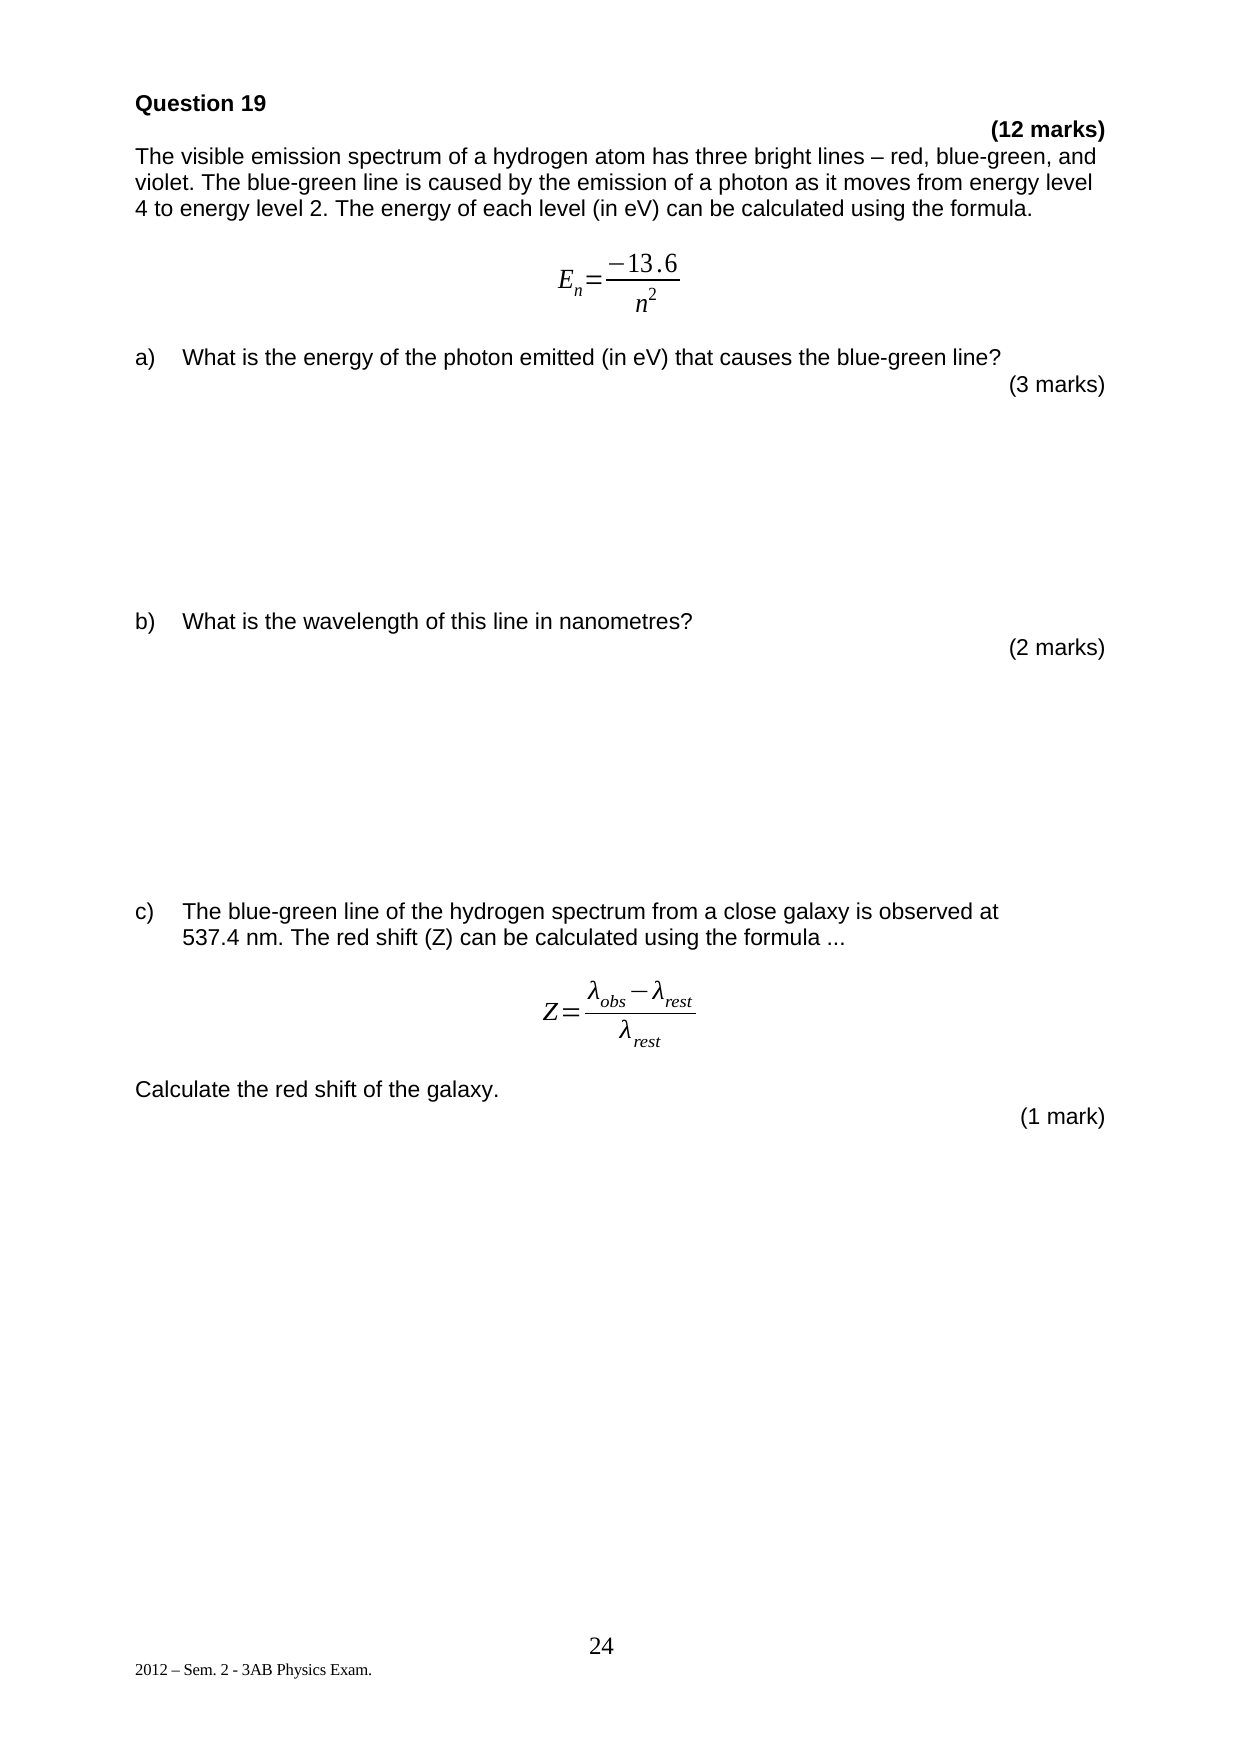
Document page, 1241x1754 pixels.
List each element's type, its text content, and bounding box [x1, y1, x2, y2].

list (2 marks) [135, 634, 1105, 661]
text The visible emission spectrum of a hydrogen atom has three bright lines – red, blue-green, and violet. The blue-green line is caused by the emission of a photon as it moves from energy level 4 to energy level 2. The energy of each level (in eV) can be calculated using the formula. [135, 143, 1105, 222]
list b) What is the wavelength of this line in nanometres? [135, 608, 1105, 634]
text (12 marks) [135, 116, 1105, 143]
text (1 mark) [135, 1103, 1105, 1129]
list a) What is the energy of the photon emitted (in eV) that causes the blue-green line? [135, 344, 1105, 371]
text Calculate the red shift of the galaxy. [135, 1076, 1105, 1103]
list (3 marks) [135, 371, 1105, 397]
text Question 19 [135, 90, 1105, 116]
list c) The blue-green line of the hydrogen spectrum from a close galaxy is observed at 537.4 nm. The red shift (Z) can be calculated using the formula ... [135, 898, 1105, 950]
